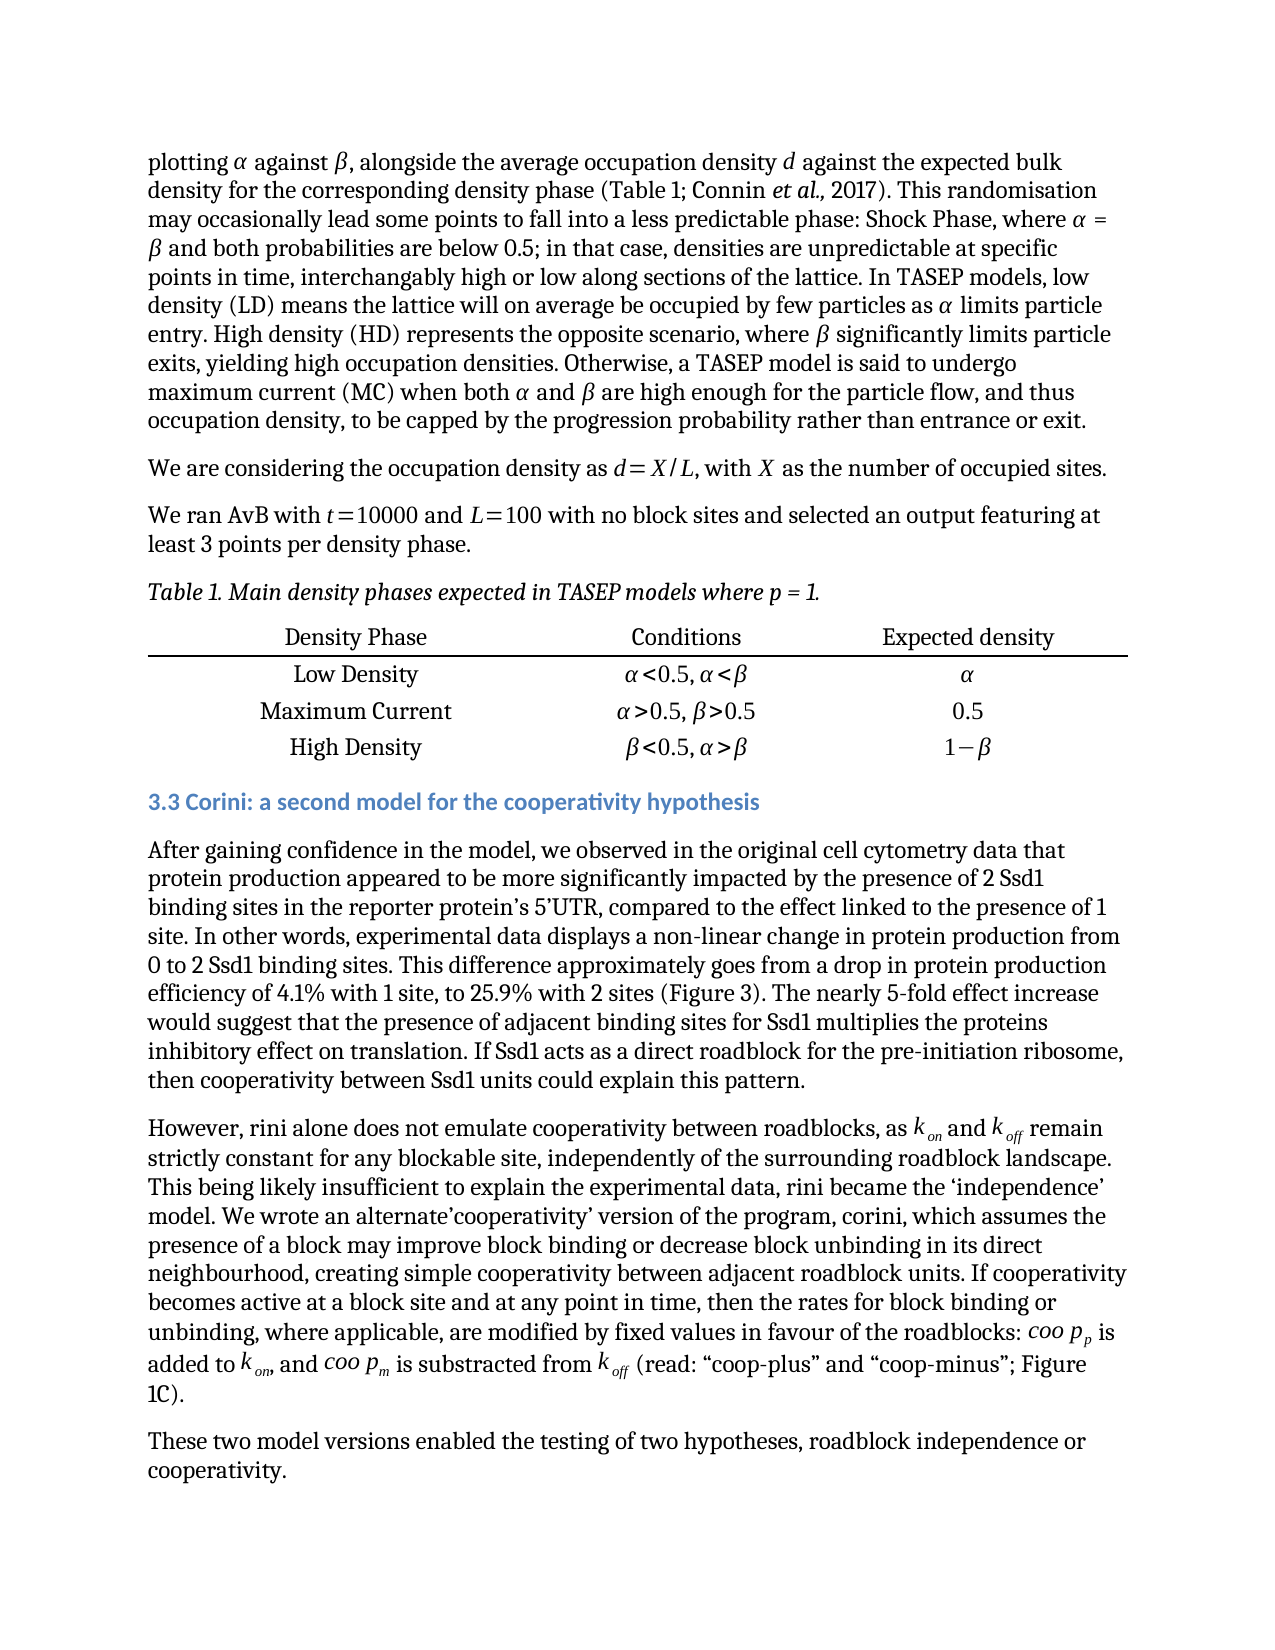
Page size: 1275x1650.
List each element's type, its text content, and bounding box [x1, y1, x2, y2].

table_cell Maximum Current [148, 693, 564, 729]
text We are considering the occupation density as , with as the number of occupied sites. [148, 454, 1127, 483]
text However, rini alone does not emulate cooperativity between roadblocks, as and remain strictly constant for any blockable site, independently of the surrounding roadblock landscape. This being likely insufficient to explain the experimental data, rini became the ‘independence’ model. We wrote an alternate’cooperativity’ version of the program, corini, which assumes the presence of a block may improve block binding or decrease block unbinding in its direct neighbourhood, creating simple cooperativity between adjacent roadblock units. If cooperativity becomes active at a block site and at any point in time, then the rates for block binding or unbinding, where applicable, are modified by fixed values in favour of the roadblocks: is added to , and is substracted from (read: “coop-plus” and “coop-minus”; Figure 1C). [148, 1113, 1127, 1408]
table_cell , [564, 657, 809, 693]
table_cell [809, 693, 1127, 729]
table_header Conditions [564, 619, 809, 655]
text These two model versions enabled the testing of two hypotheses, roadblock independence or cooperativity. [148, 1427, 1127, 1484]
table_header Expected density [809, 619, 1127, 655]
table_cell Low Density [148, 657, 564, 693]
table_cell [809, 657, 1127, 693]
table_header Density Phase [148, 619, 564, 655]
table_cell , [564, 693, 809, 729]
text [148, 148, 1127, 435]
table_cell [809, 729, 1127, 765]
text After gaining confidence in the model, we observed in the original cell cytometry data that protein production appeared to be more significantly impacted by the presence of 2 Ssd1 binding sites in the reporter protein’s 5’UTR, compared to the effect linked to the presence of 1 site. In other words, experimental data displays a non-linear change in protein production from 0 to 2 Ssd1 binding sites. This difference approximately goes from a drop in protein production efficiency of 4.1% with 1 site, to 25.9% with 2 sites (Figure 3). The nearly 5-fold effect increase would suggest that the presence of adjacent binding sites for Ssd1 multiplies the proteins inhibitory effect on translation. If Ssd1 acts as a direct roadblock for the pre-initiation ribosome, then cooperativity between Ssd1 units could explain this pattern. [148, 836, 1127, 1094]
subtitle 3.3 Corini: a second model for the cooperativity hypothesis [148, 786, 1127, 817]
text We ran AvB with and with no block sites and selected an output featuring at least 3 points per density phase. [148, 501, 1127, 559]
table_cell High Density [148, 729, 564, 765]
table_cell , [564, 729, 809, 765]
text Table 1. Main density phases expected in TASEP models where p = 1. [148, 578, 1127, 606]
